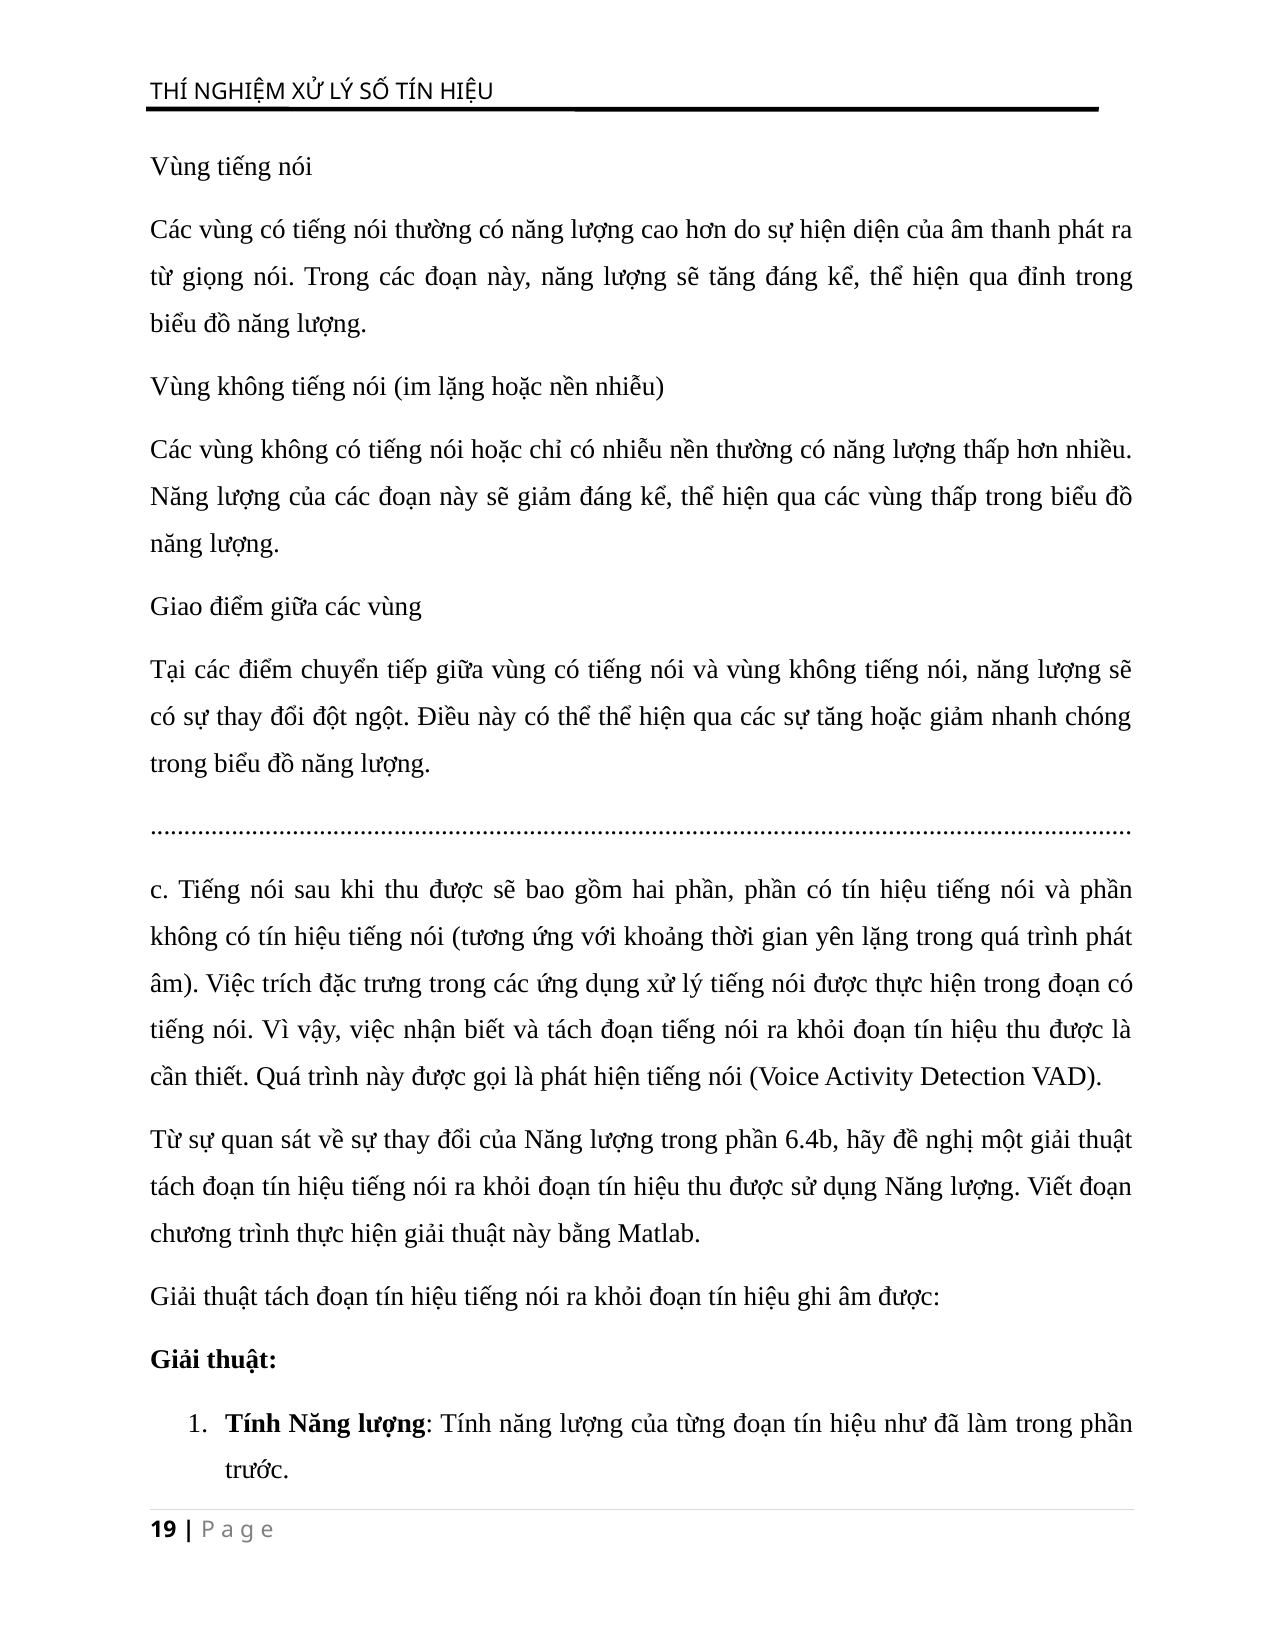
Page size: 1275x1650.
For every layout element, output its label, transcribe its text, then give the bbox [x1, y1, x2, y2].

text Các vùng có tiếng nói thường có năng lượng cao hơn do sự hiện diện của âm thanh phát ra từ giọng nói. Trong các đoạn này, năng lượng sẽ tăng đáng kể, thể hiện qua đỉnh trong biểu đồ năng lượng. [150, 213, 1134, 338]
list Tính Năng lượng: Tính năng lượng của từng đoạn tín hiệu như đã làm trong phần trước. [187, 1407, 1134, 1484]
text Từ sự quan sát về sự thay đổi của Năng lượng trong phần 6.4b, hãy đề nghị một giải thuật tách đoạn tín hiệu tiếng nói ra khỏi đoạn tín hiệu thu được sử dụng Năng lượng. Viết đoạn chương trình thực hiện giải thuật này bằng Matlab. [150, 1123, 1134, 1248]
text Giải thuật tách đoạn tín hiệu tiếng nói ra khỏi đoạn tín hiệu ghi âm được: [150, 1280, 1134, 1311]
text c. Tiếng nói sau khi thu được sẽ bao gồm hai phần, phần có tín hiệu tiếng nói và phần không có tín hiệu tiếng nói (tương ứng với khoảng thời gian yên lặng trong quá trình phát âm). Việc trích đặc trưng trong các ứng dụng xử lý tiếng nói được thực hiện trong đoạn có tiếng nói. Vì vậy, việc nhận biết và tách đoạn tiếng nói ra khỏi đoạn tín hiệu thu được là cần thiết. Quá trình này được gọi là phát hiện tiếng nói (Voice Activity Detection VAD). [150, 873, 1134, 1091]
text Các vùng không có tiếng nói hoặc chỉ có nhiễu nền thường có năng lượng thấp hơn nhiều. Năng lượng của các đoạn này sẽ giảm đáng kể, thể hiện qua các vùng thấp trong biểu đồ năng lượng. [150, 433, 1134, 558]
text Tại các điểm chuyển tiếp giữa vùng có tiếng nói và vùng không tiếng nói, năng lượng sẽ có sự thay đổi đột ngột. Điều này có thể thể hiện qua các sự tăng hoặc giảm nhanh chóng trong biểu đồ năng lượng. [150, 653, 1134, 778]
text Giải thuật: [150, 1343, 1134, 1374]
text Vùng tiếng nói [150, 150, 1134, 181]
text Giao điểm giữa các vùng [150, 590, 1134, 621]
text Vùng không tiếng nói (im lặng hoặc nền nhiễu) [150, 370, 1134, 401]
